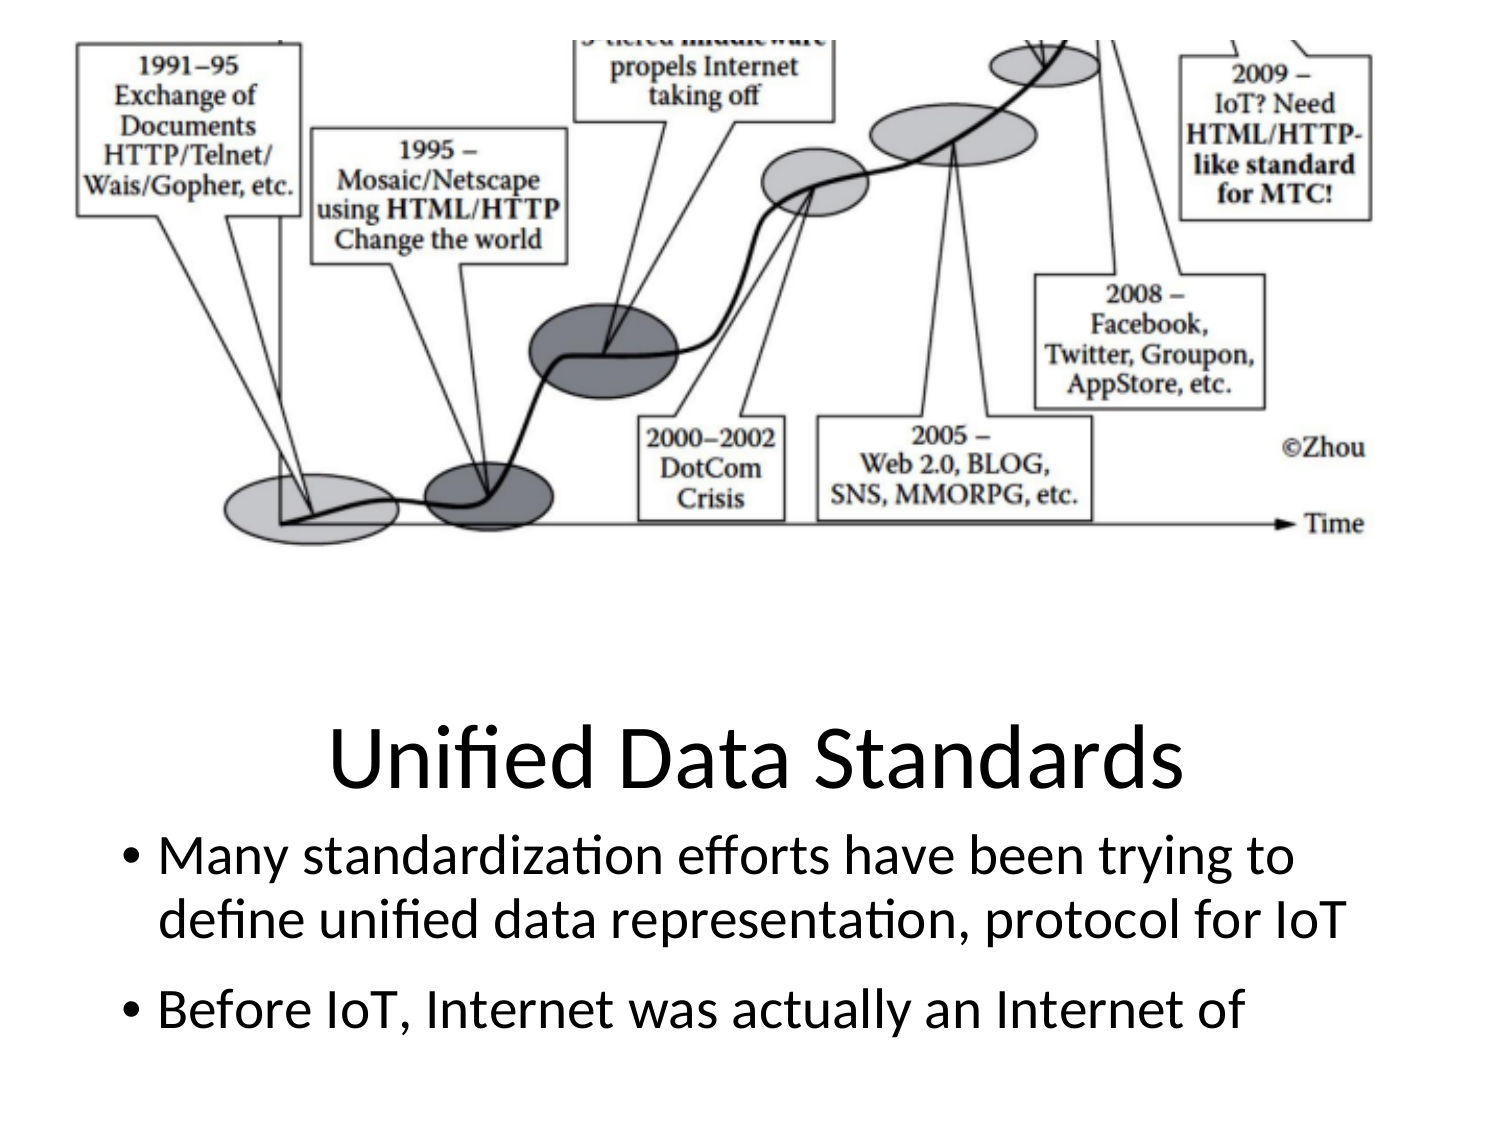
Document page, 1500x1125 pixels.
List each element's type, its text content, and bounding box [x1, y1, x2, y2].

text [121, 977, 1278, 1042]
text Unified Data Standards [45, 700, 1468, 812]
picture [45, 40, 1400, 568]
text • Many standardization efforts have been trying to define unified data representation, protocol for IoT [121, 822, 1368, 953]
